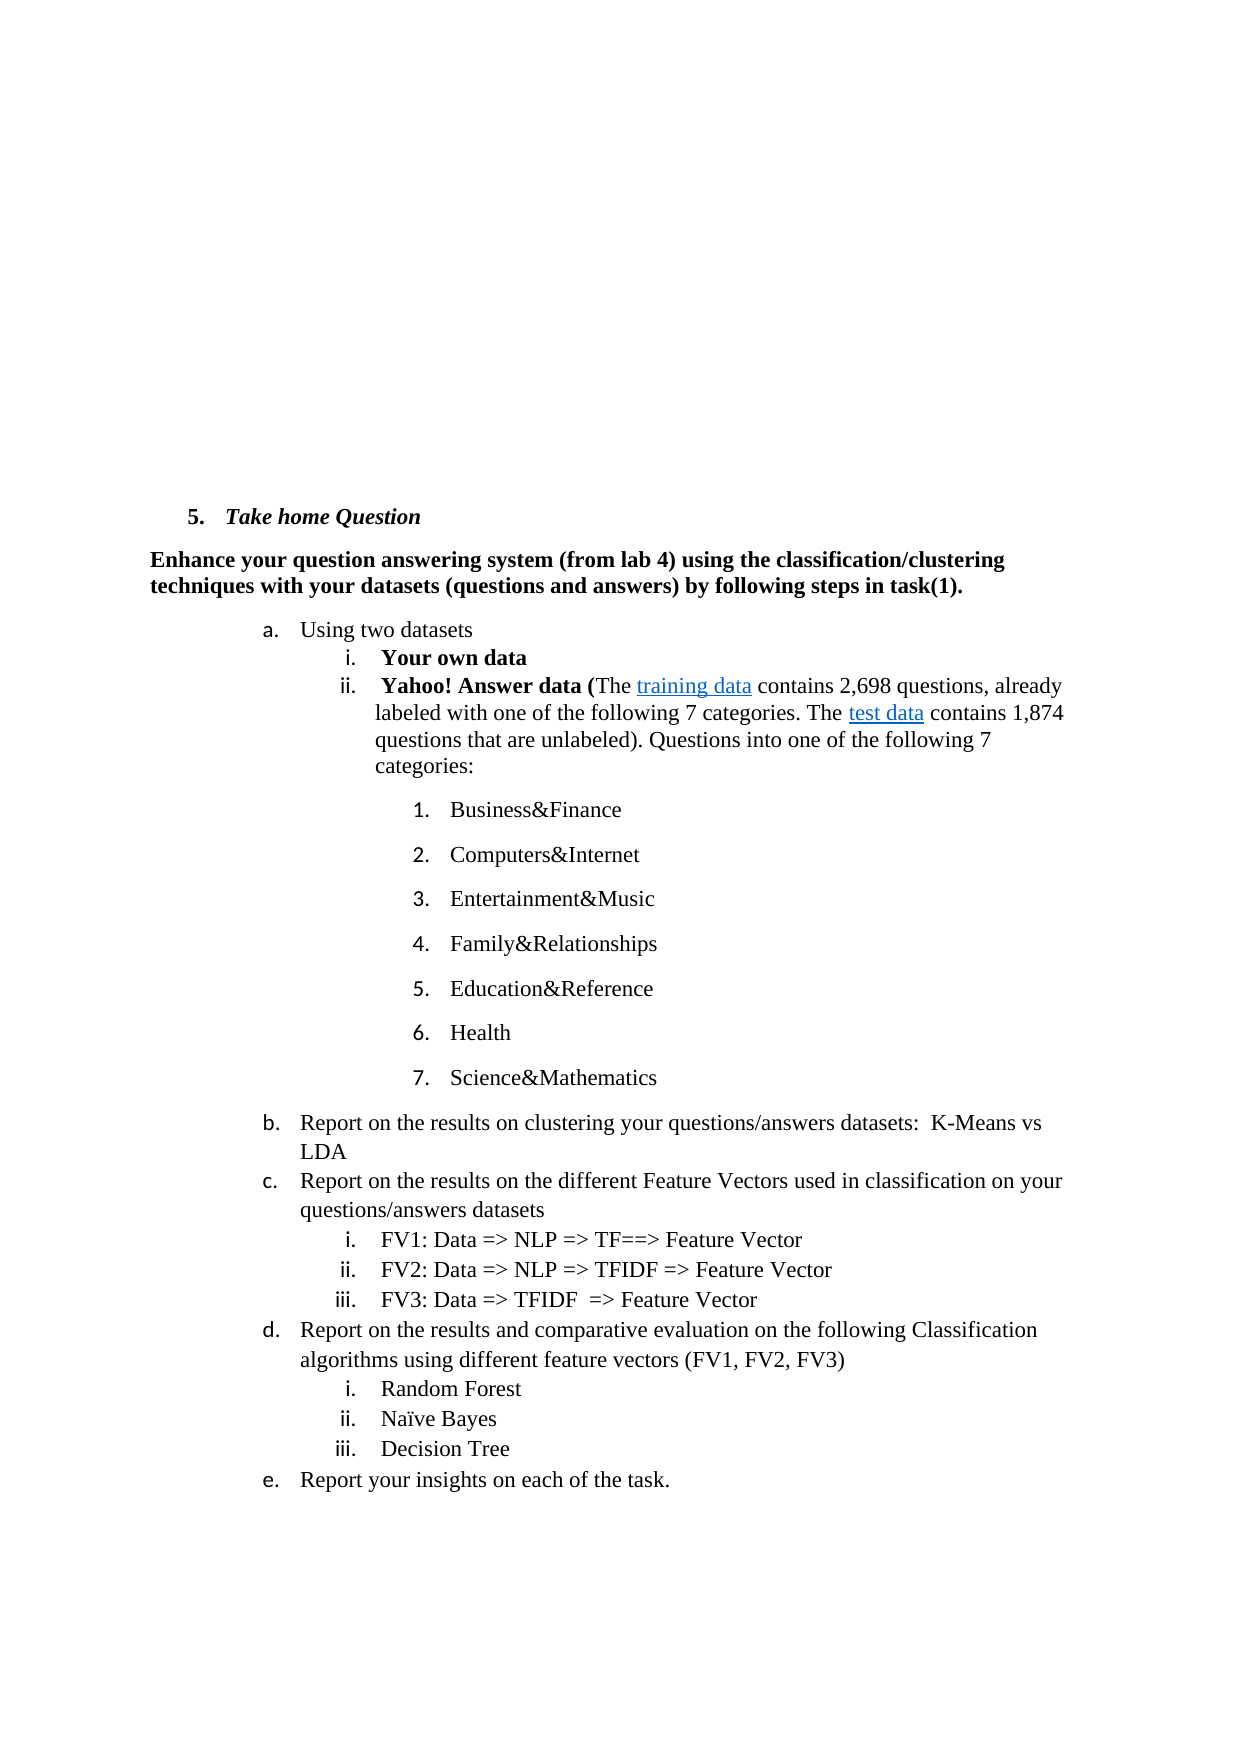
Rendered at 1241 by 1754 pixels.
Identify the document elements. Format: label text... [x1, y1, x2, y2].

list Take home Question [187, 503, 1090, 529]
list Report your insights on each of the task. [262, 1465, 1090, 1493]
list FV1: Data => NLP => TF==> Feature Vector [356, 1225, 1090, 1253]
text Enhance your question answering system (from lab 4) using the classification/clustering techniques with your datasets (questions and answers) by following steps in task(1). [150, 546, 1090, 599]
list Yahoo! Answer data (The training data contains 2,698 questions, already labeled with one of the following 7 categories. The test data contains 1,874 questions that are unlabeled). Questions into one of the following 7 categories: [356, 671, 1090, 778]
list Report on the results and comparative evaluation on the following Classification algorithms using different feature vectors (FV1, FV2, FV3) [262, 1316, 1090, 1372]
list Using two datasets [262, 615, 1090, 643]
list Computers&Internet [412, 840, 1090, 868]
list FV3: Data => TFIDF => Feature Vector [356, 1285, 1090, 1313]
list Health [412, 1018, 1090, 1047]
list Your own data [356, 643, 1090, 671]
list Report on the results on clustering your questions/answers datasets: K-Means vs LDA [262, 1108, 1090, 1164]
list Business&Finance [412, 795, 1090, 823]
list Entertainment&Music [412, 884, 1090, 912]
list Education&Reference [412, 974, 1090, 1002]
list Naïve Bayes [356, 1404, 1090, 1432]
list Decision Tree [356, 1434, 1090, 1463]
list Random Forest [356, 1374, 1090, 1402]
list Report on the results on the different Feature Vectors used in classification on your questions/answers datasets [262, 1166, 1090, 1223]
list Family&Relationships [412, 929, 1090, 957]
list FV2: Data => NLP => TFIDF => Feature Vector [356, 1255, 1090, 1283]
list Science&Mathematics [412, 1063, 1090, 1091]
